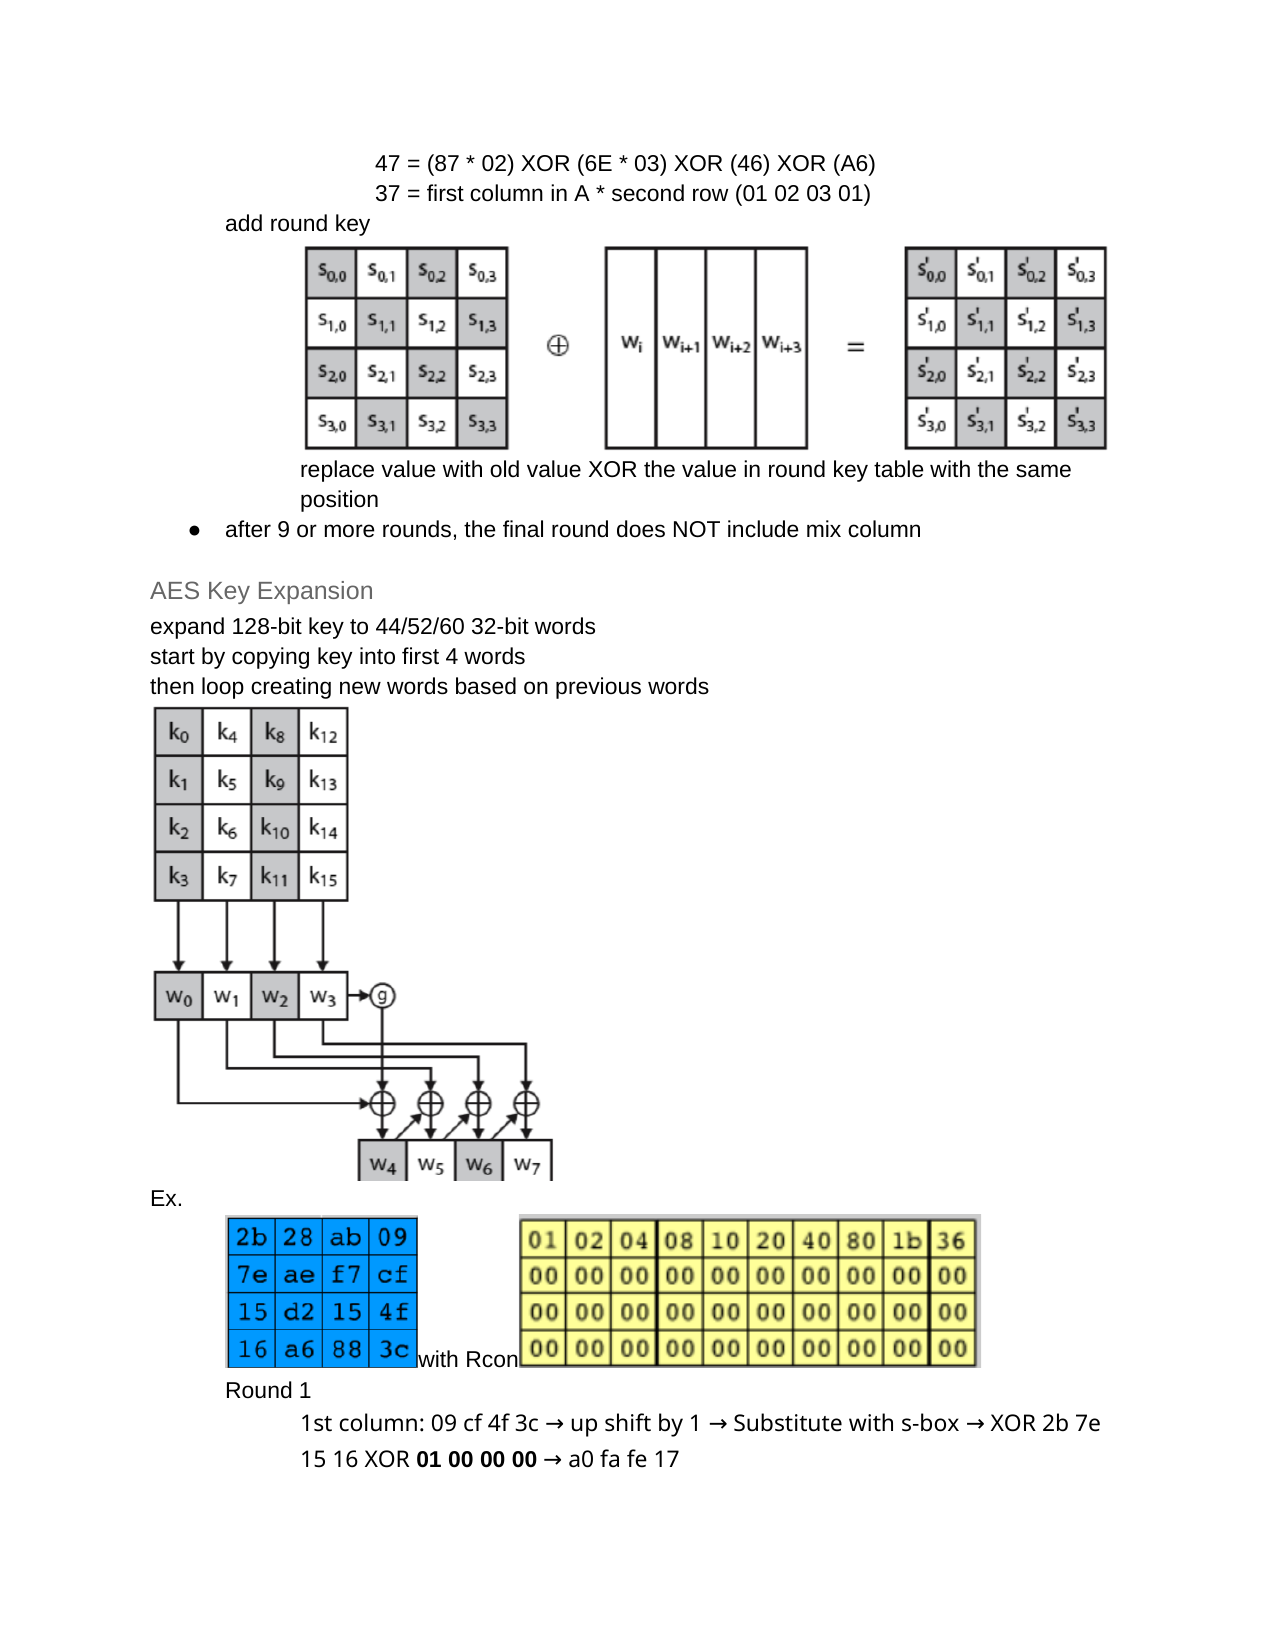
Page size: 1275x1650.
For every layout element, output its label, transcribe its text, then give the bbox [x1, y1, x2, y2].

picture [300, 240, 1110, 452]
text Round 1 [225, 1377, 1125, 1403]
picture [225, 1215, 418, 1368]
subtitle AES Key Expansion [150, 576, 1125, 604]
picture [518, 1214, 982, 1368]
list after 9 or more rounds, the final round does NOT include mix column [187, 516, 1125, 543]
text 1st column: 09 cf 4f 3c → up shift by 1 → Substitute with s-box → XOR 2b 7e 15 16 XOR 01 00 00 00 → a0 fa fe 17 [300, 1407, 1125, 1474]
text expand 128-bit key to 44/52/60 32-bit words [150, 613, 1125, 639]
picture [150, 703, 554, 1181]
text add round key [225, 210, 1125, 237]
text Ex. [150, 1184, 1125, 1211]
text replace value with old value XOR the value in round key table with the same position [300, 456, 1125, 512]
text 47 = (87 * 02) XOR (6E * 03) XOR (46) XOR (A6) [375, 150, 1125, 176]
text start by copying key into first 4 words [150, 643, 1125, 669]
text then loop creating new words based on previous words [150, 673, 1125, 699]
text 37 = first column in A * second row (01 02 03 01) [375, 180, 1125, 207]
